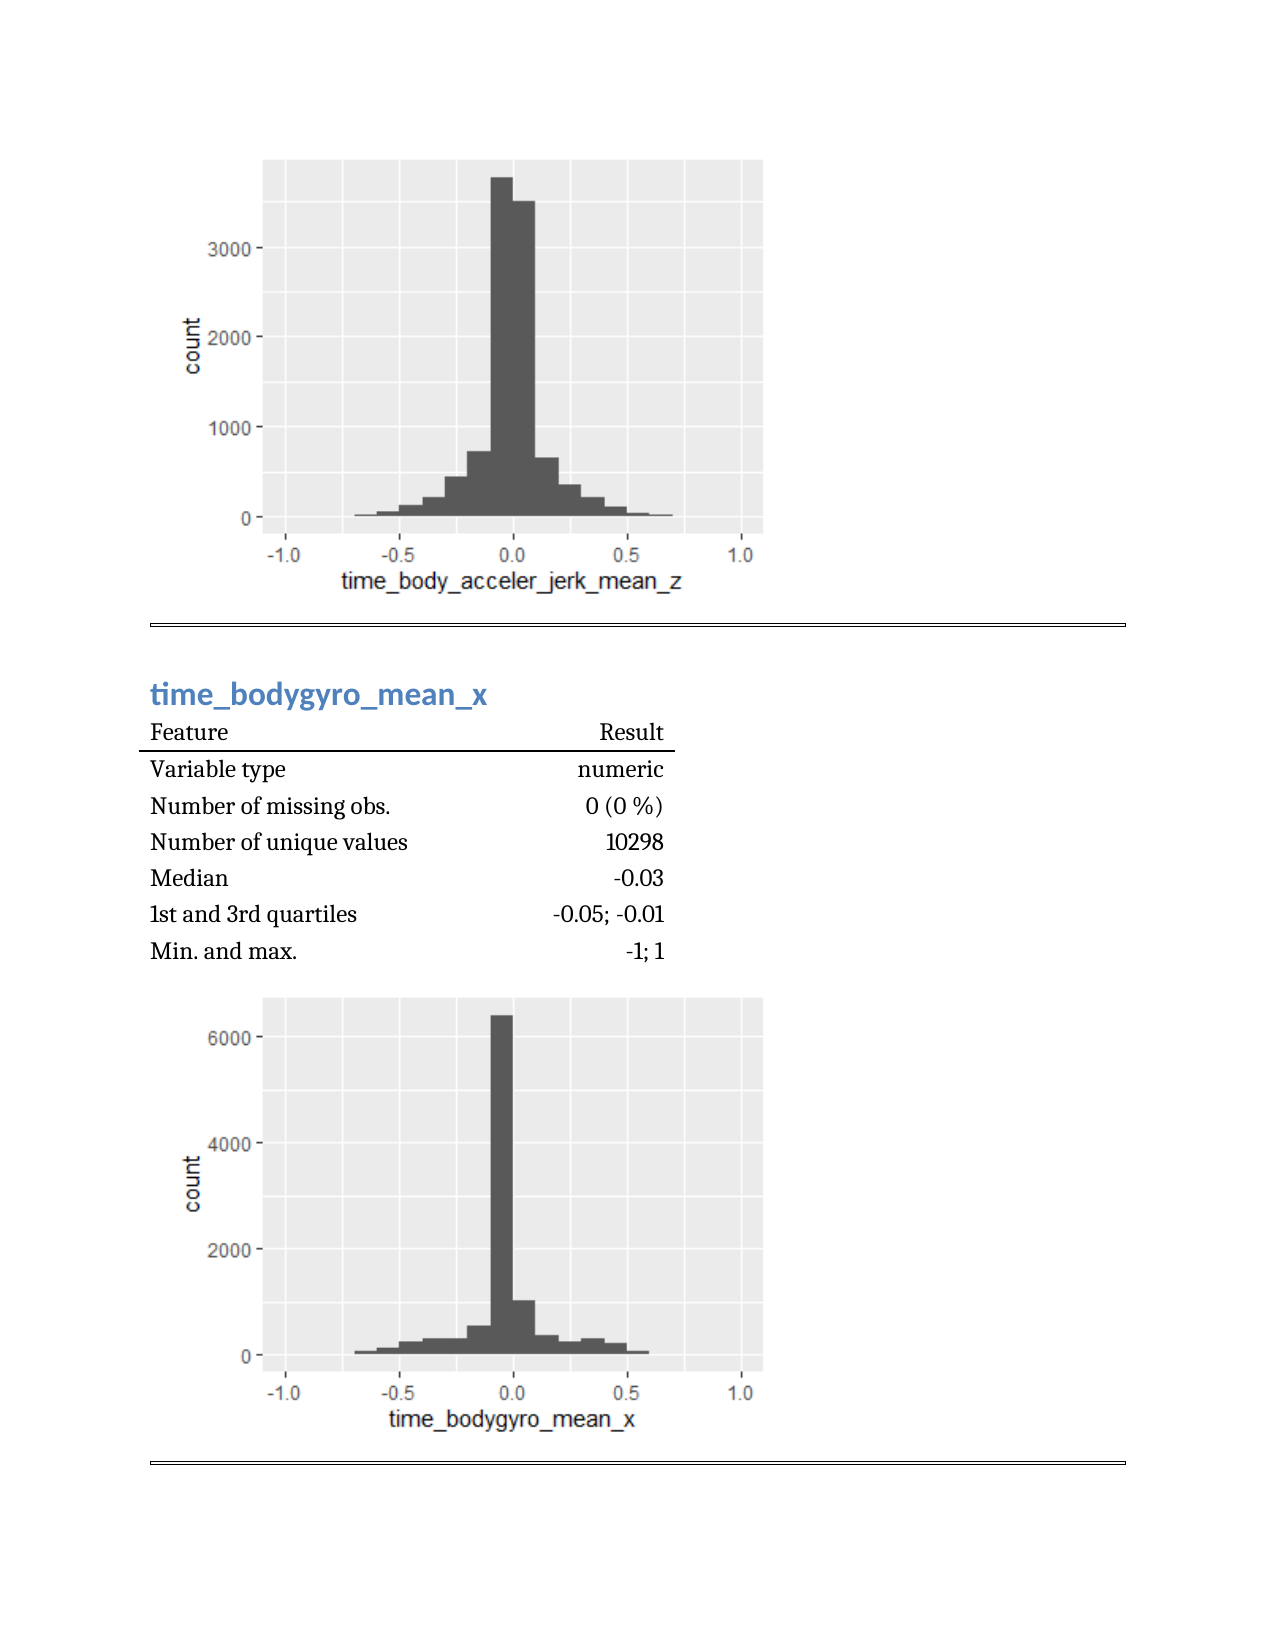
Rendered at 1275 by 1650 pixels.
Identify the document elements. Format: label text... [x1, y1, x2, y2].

table_cell Min. and max. [139, 933, 487, 969]
table_cell Median [139, 860, 487, 897]
table_cell Number of unique values [139, 824, 487, 860]
table_cell Number of missing obs. [139, 788, 487, 824]
table_cell numeric [487, 752, 675, 788]
table_header Feature [139, 714, 487, 750]
picture [168, 987, 776, 1443]
table_header Result [487, 714, 675, 750]
picture [168, 150, 776, 605]
table_cell 10298 [487, 824, 675, 860]
table_cell 0 (0 %) [487, 788, 675, 824]
table_cell -0.05; -0.01 [487, 897, 675, 933]
subtitle time_bodygyro_mean_x [150, 673, 1125, 714]
table_cell Variable type [139, 752, 487, 788]
table_cell -1; 1 [487, 933, 675, 969]
table_cell -0.03 [487, 860, 675, 897]
table_cell 1st and 3rd quartiles [139, 897, 487, 933]
